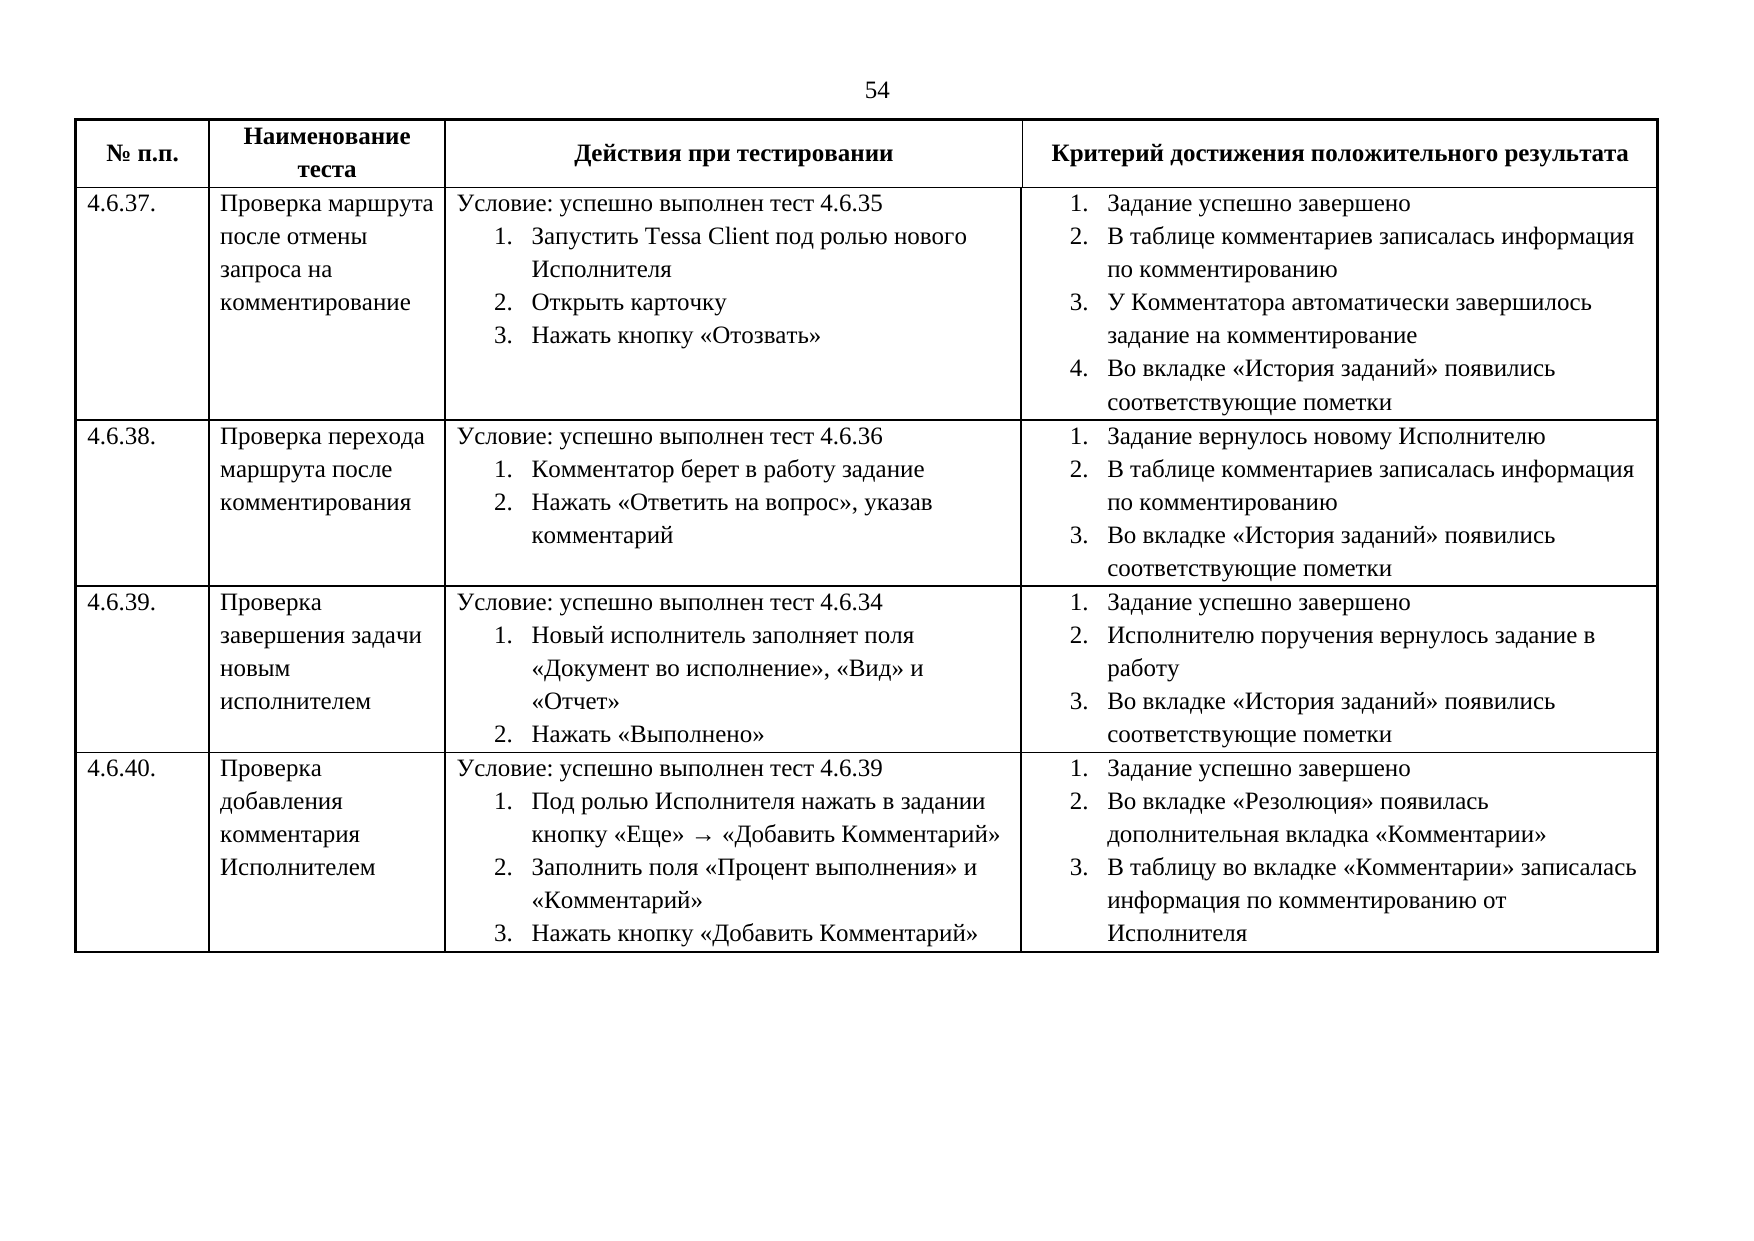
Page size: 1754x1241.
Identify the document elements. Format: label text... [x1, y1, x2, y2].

table_cell Задание успешно завершено В таблице комментариев записалась информация по комментированию У Комментатора автоматически завершилось задание на комментирование Во вкладке «История заданий» появились соответствующие пометки [1022, 188, 1656, 419]
table_cell [77, 587, 208, 752]
table_cell Условие: успешно выполнен тест 4.6.39 Под ролью Исполнителя нажать в задании кнопку «Еще» → «Добавить Комментарий» Заполнить поля «Процент выполнения» и «Комментарий» Нажать кнопку «Добавить Комментарий» [446, 753, 1020, 951]
table_header Наименование теста [210, 121, 444, 187]
table_cell Проверка перехода маршрута после комментирования [210, 421, 444, 585]
table_header Критерий достижения положительного результата [1023, 121, 1656, 187]
table_cell [77, 753, 208, 951]
table_cell Задание успешно завершено Во вкладке «Резолюция» появилась дополнительная вкладка «Комментарии» В таблицу во вкладке «Комментарии» записалась информация по комментированию от Исполнителя [1022, 753, 1656, 951]
table_cell Условие: успешно выполнен тест 4.6.35 Запустить Tessa Client под ролью нового Исполнителя Открыть карточку Нажать кнопку «Отозвать» [446, 188, 1020, 419]
table_cell [77, 421, 208, 585]
table_cell Условие: успешно выполнен тест 4.6.36 Комментатор берет в работу задание Нажать «Ответить на вопрос», указав комментарий [446, 421, 1020, 585]
table_header № п.п. [77, 121, 208, 187]
table_cell Задание успешно завершено Исполнителю поручения вернулось задание в работу Во вкладке «История заданий» появились соответствующие пометки [1022, 587, 1656, 752]
table_cell Проверка добавления комментария Исполнителем [210, 753, 444, 951]
table_cell Проверка завершения задачи новым исполнителем [210, 587, 444, 752]
table_cell Проверка маршрута после отмены запроса на комментирование [210, 188, 444, 419]
table_cell Задание вернулось новому Исполнителю В таблице комментариев записалась информация по комментированию Во вкладке «История заданий» появились соответствующие пометки [1022, 421, 1656, 585]
table_cell [77, 188, 208, 419]
table_header Действия при тестировании [446, 121, 1022, 187]
table_cell Условие: успешно выполнен тест 4.6.34 Новый исполнитель заполняет поля «Документ во исполнение», «Вид» и «Отчет» Нажать «Выполнено» [446, 587, 1020, 752]
